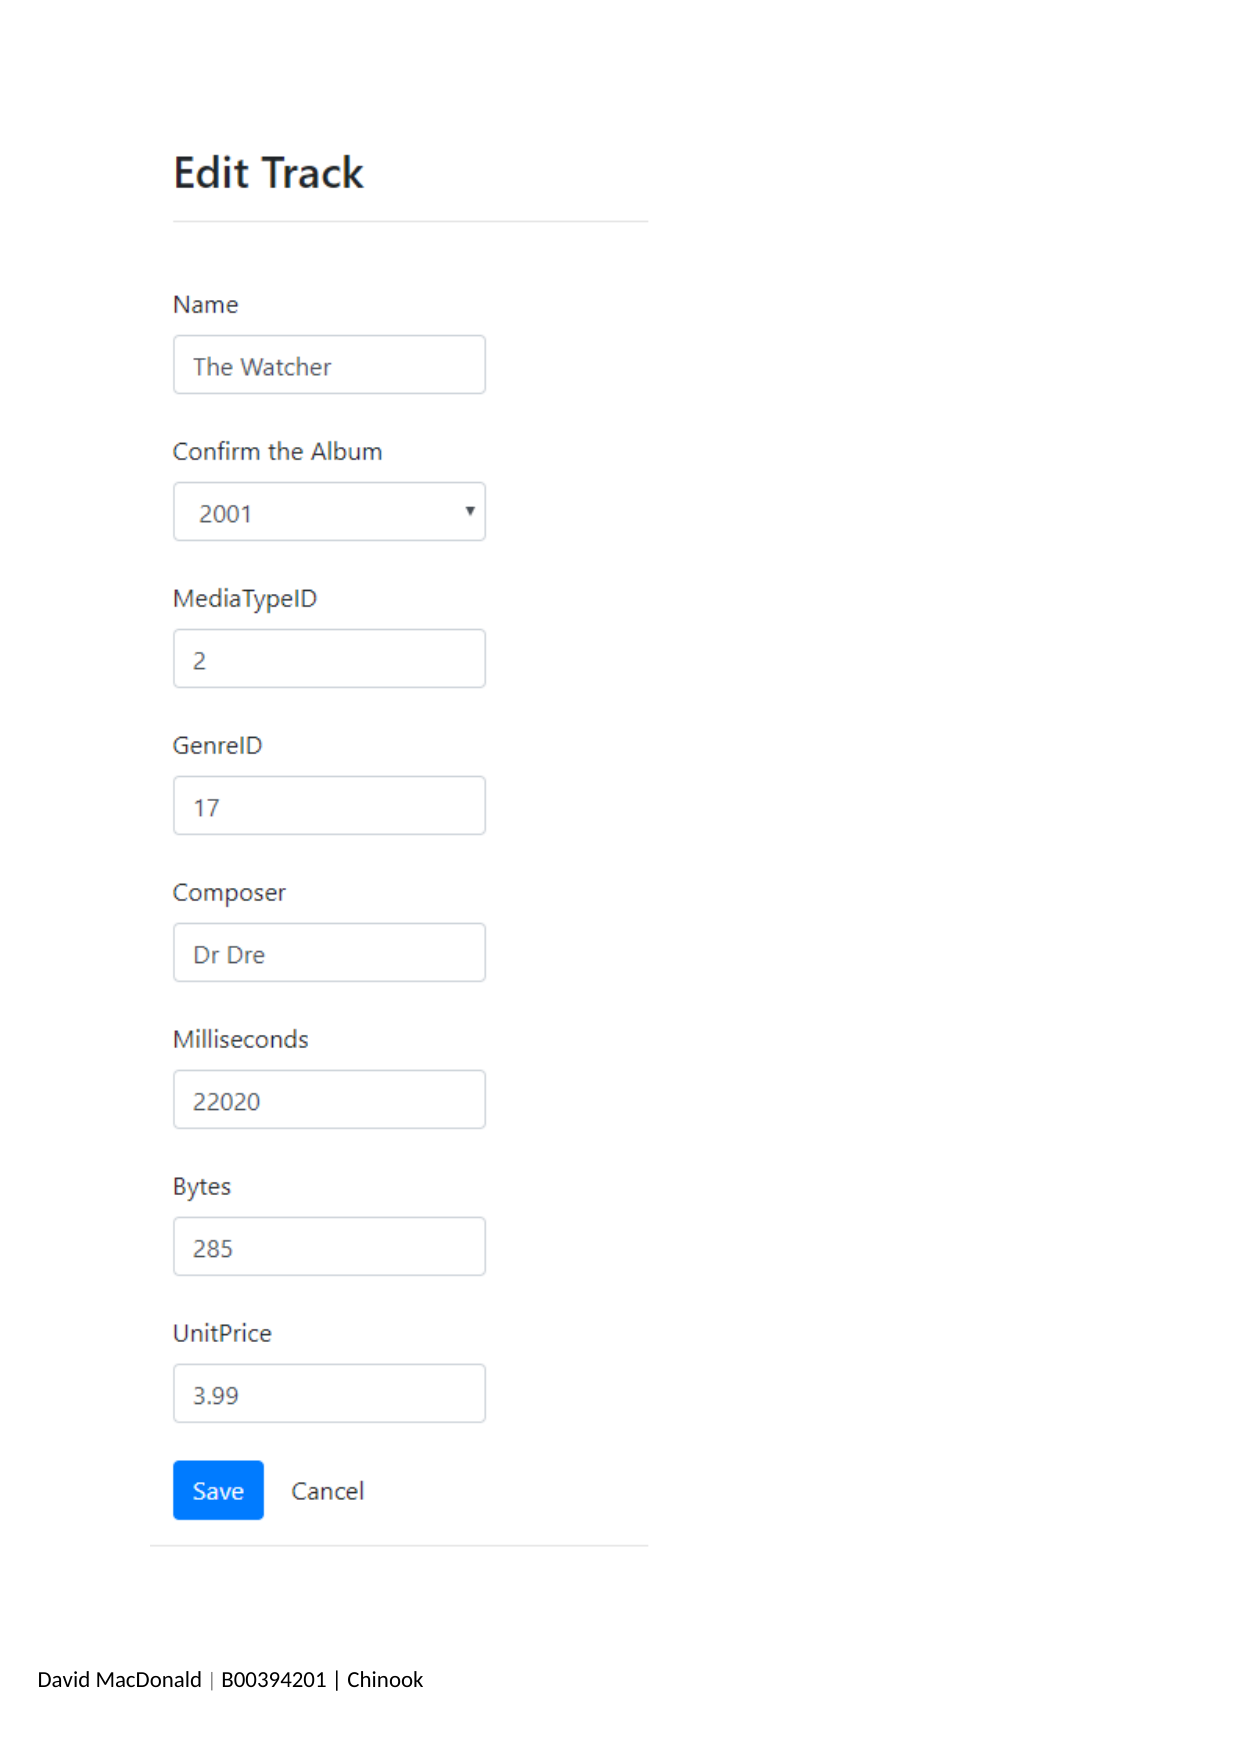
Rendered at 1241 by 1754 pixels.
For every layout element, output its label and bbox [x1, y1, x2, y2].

picture [150, 150, 649, 1564]
